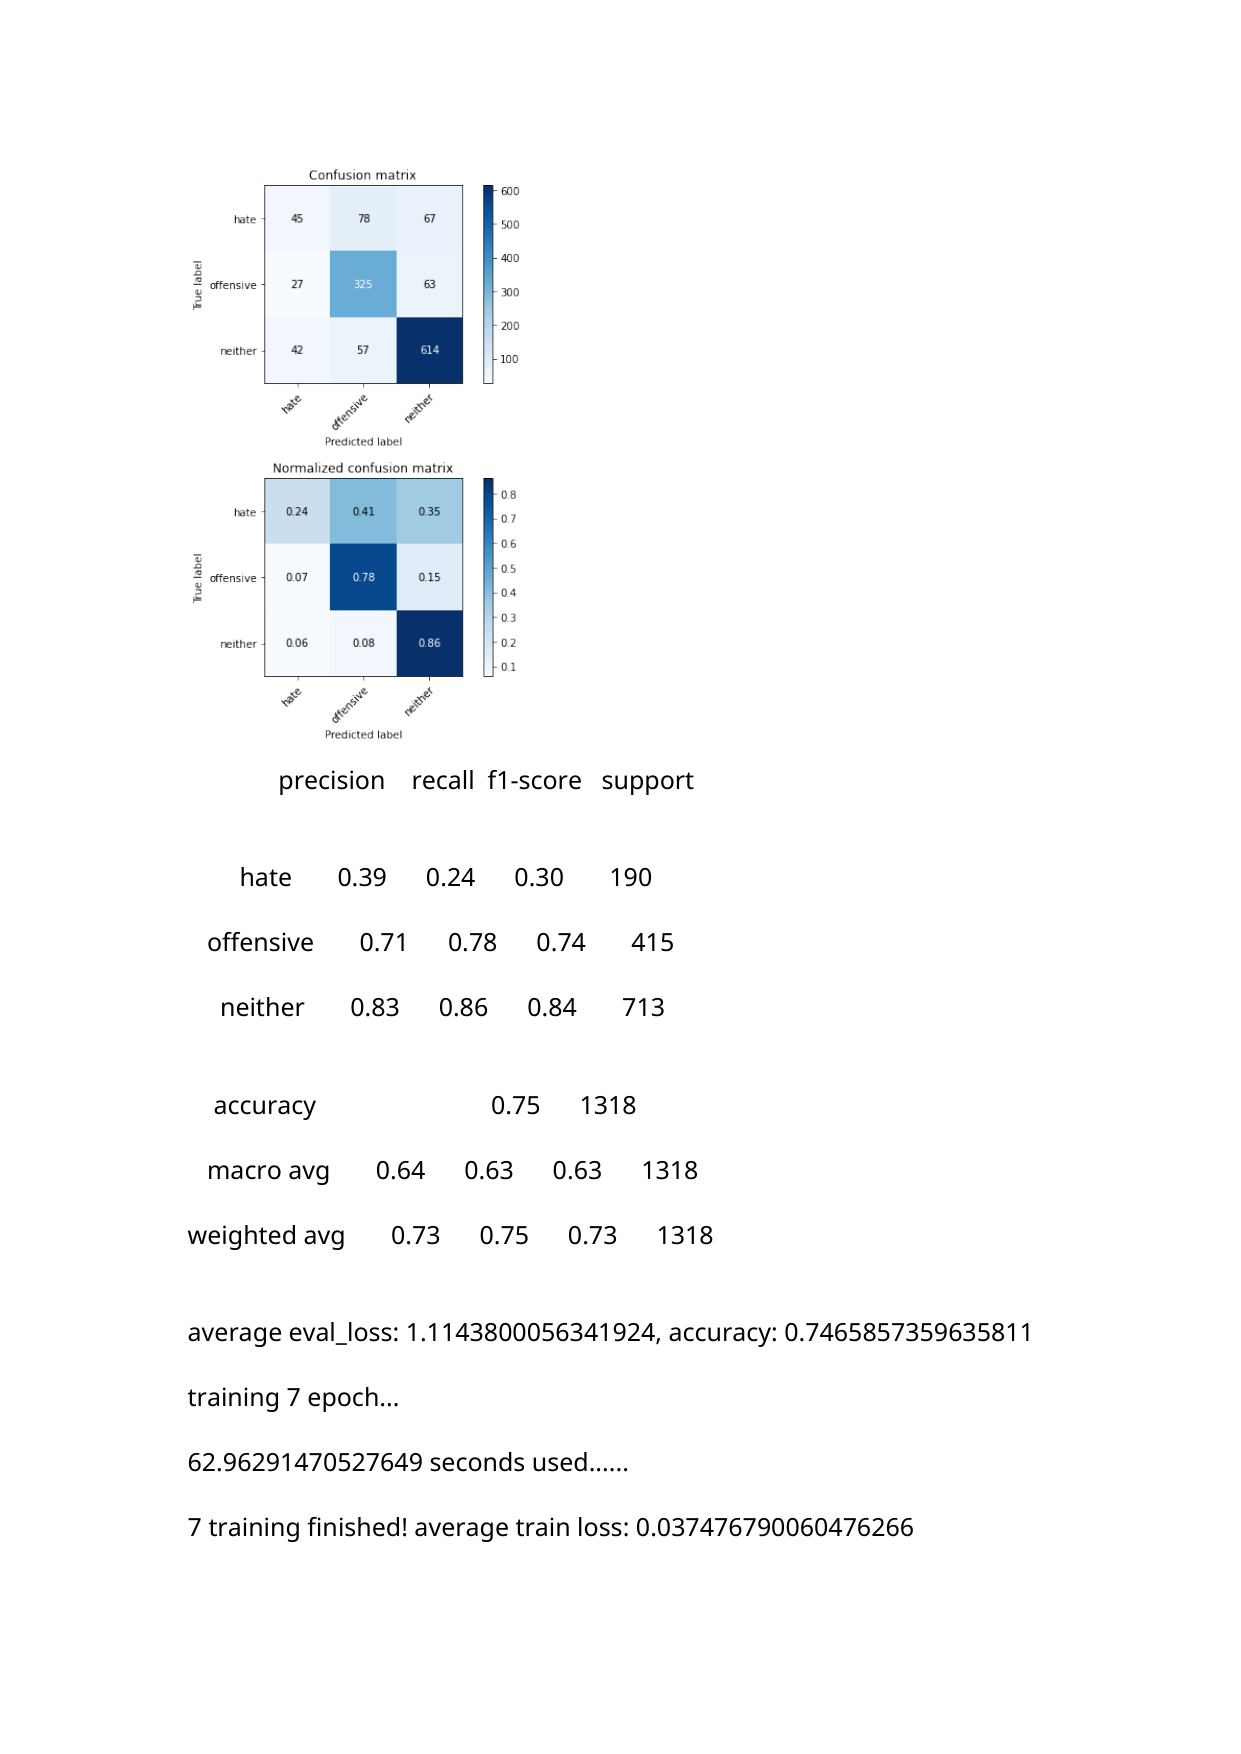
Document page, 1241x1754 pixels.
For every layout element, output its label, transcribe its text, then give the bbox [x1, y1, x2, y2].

text average eval_loss: 1.1143800056341924, accuracy: 0.7465857359635811 [187, 1299, 1053, 1364]
text 62.96291470527649 seconds used...... [187, 1429, 1053, 1494]
text accuracy 0.75 1318 [187, 1072, 1053, 1137]
text offensive 0.71 0.78 0.74 415 [187, 909, 1053, 974]
text 7 training finished! average train loss: 0.037476790060476266 [187, 1494, 1053, 1559]
text training 7 epoch... [187, 1364, 1053, 1429]
text precision recall f1-score support [187, 747, 1053, 812]
text weighted avg 0.73 0.75 0.73 1318 [187, 1202, 1053, 1267]
text neither 0.83 0.86 0.84 713 [187, 974, 1053, 1039]
picture [187, 455, 524, 747]
text hate 0.39 0.24 0.30 190 [187, 844, 1053, 909]
picture [187, 162, 527, 454]
text macro avg 0.64 0.63 0.63 1318 [187, 1137, 1053, 1202]
